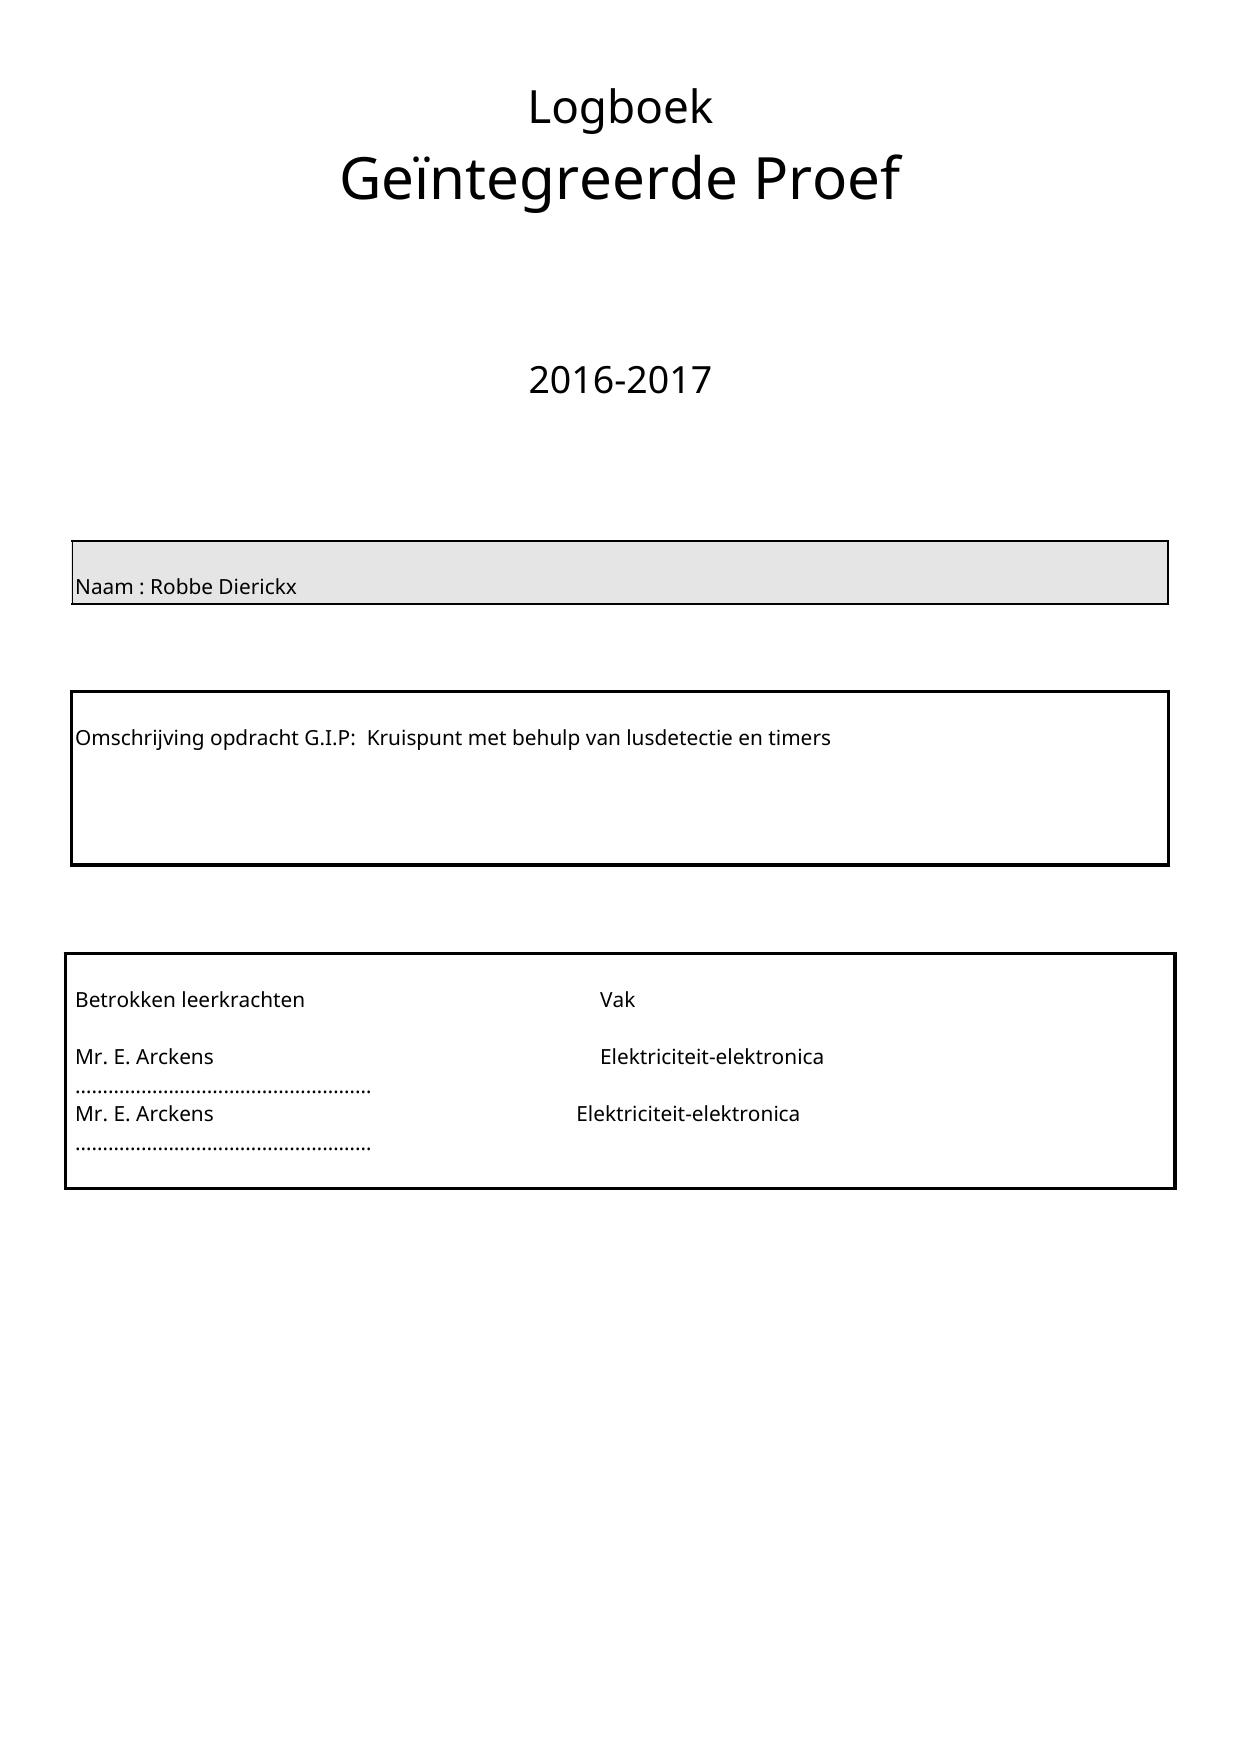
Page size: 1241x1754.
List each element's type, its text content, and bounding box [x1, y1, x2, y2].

text Naam : Robbe Dierickx [73, 569, 1167, 603]
text Mr. E. Arckens Elektriciteit-elektronica [75, 1042, 1165, 1071]
text 2016-2017 [75, 353, 1165, 404]
text Mr. E. Arckens Elektriciteit-elektronica [75, 1099, 1165, 1128]
text Omschrijving opdracht G.I.P: Kruispunt met behulp van lusdetectie en timers [75, 723, 1165, 752]
text Betrokken leerkrachten Vak [75, 986, 1165, 1014]
subtitle Logboek [75, 75, 1165, 137]
text ……………………………………………… [75, 1128, 1165, 1156]
text ……………………………………………… [75, 1071, 1165, 1099]
subtitle Geïntegreerde Proef [75, 137, 1165, 217]
